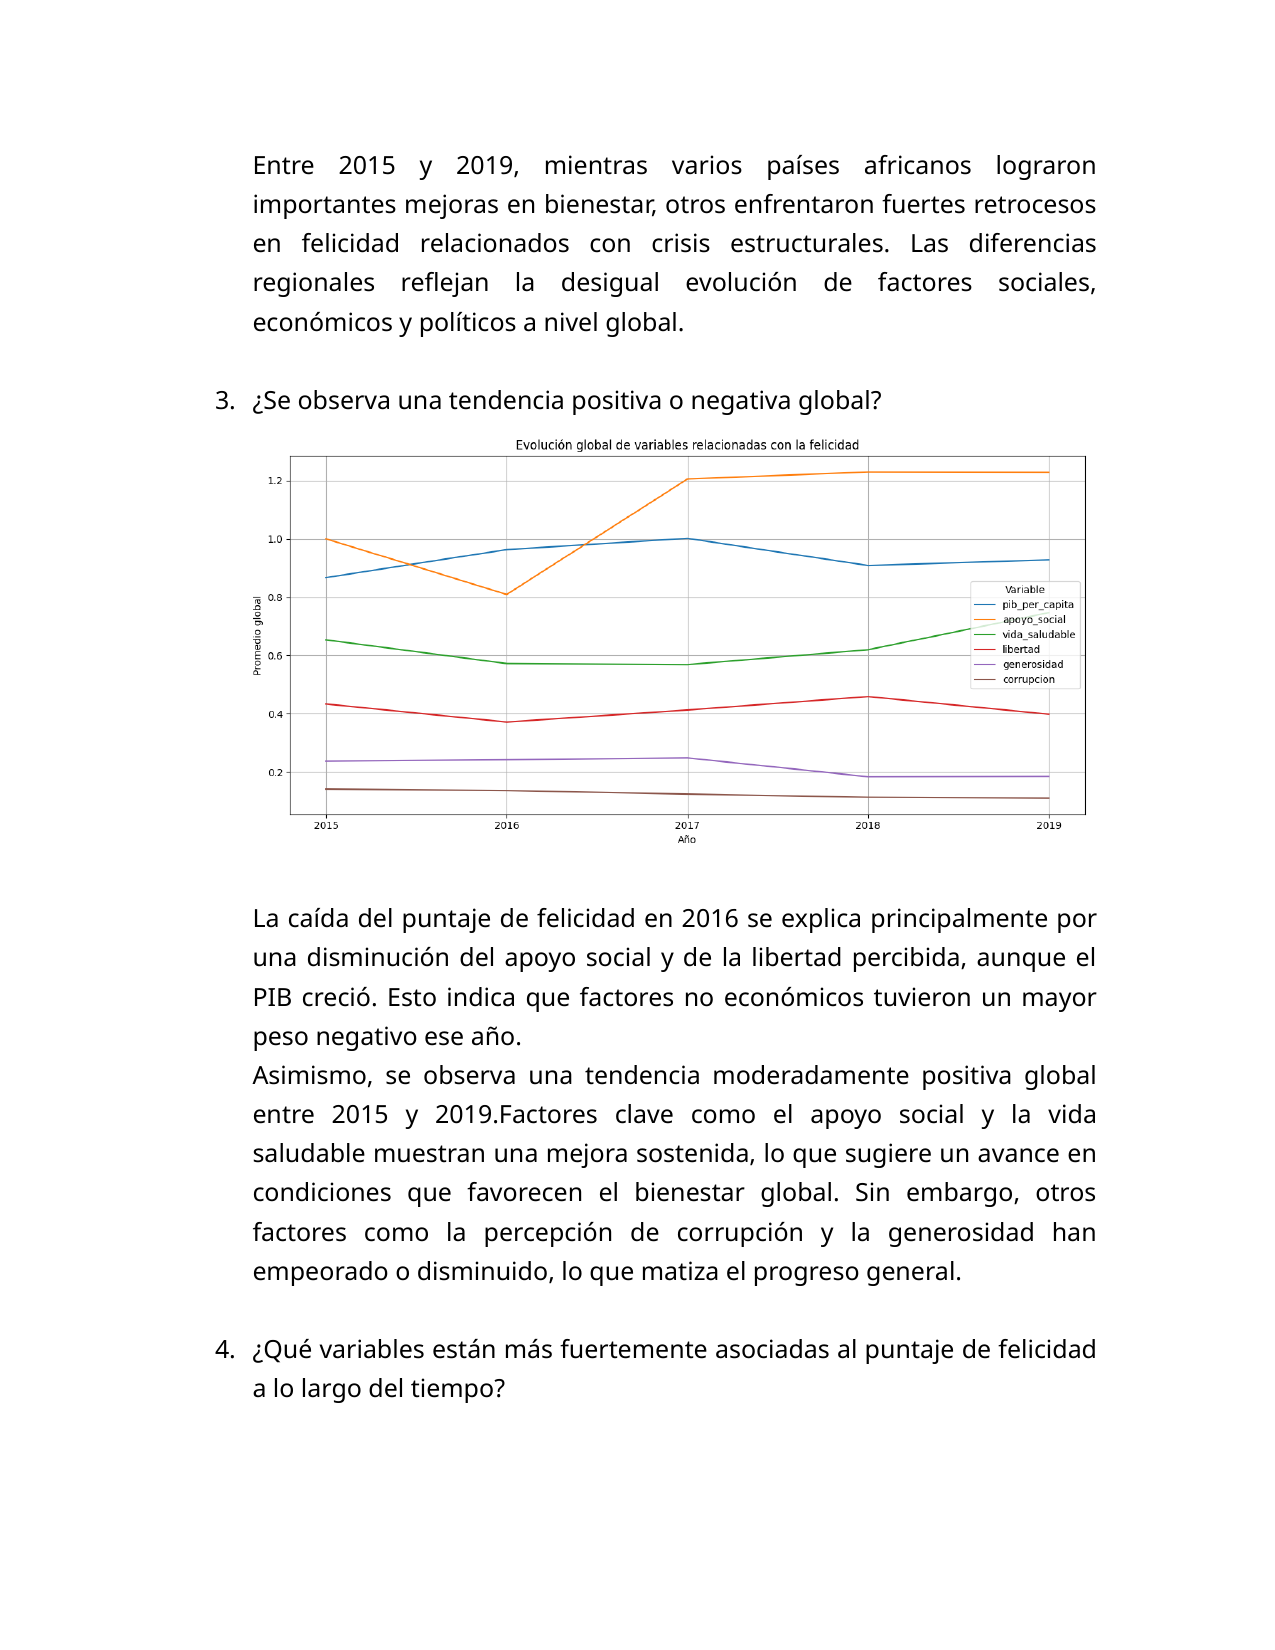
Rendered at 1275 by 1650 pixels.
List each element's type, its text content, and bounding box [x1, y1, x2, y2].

list ¿Se observa una tendencia positiva o negativa global? [215, 383, 1098, 417]
list Entre 2015 y 2019, mientras varios países africanos lograron importantes mejoras en bienestar, otros enfrentaron fuertes retrocesos en felicidad relacionados con crisis estructurales. Las diferencias regionales reflejan la desigual evolución de factores sociales, económicos y políticos a nivel global. [252, 148, 1098, 338]
list Asimismo, se observa una tendencia moderadamente positiva global entre 2015 y 2019.Factores clave como el apoyo social y la vida saludable muestran una mejora sostenida, lo que sugiere un avance en condiciones que favorecen el bienestar global. Sin embargo, otros factores como la percepción de corrupción y la generosidad han empeorado o disminuido, lo que matiza el progreso general. [252, 1057, 1098, 1287]
list La caída del puntaje de felicidad en 2016 se explica principalmente por una disminución del apoyo social y de la libertad percibida, aunque el PIB creció. Esto indica que factores no económicos tuvieron un mayor peso negativo ese año. [252, 901, 1098, 1052]
picture [246, 432, 1091, 852]
list ¿Qué variables están más fuertemente asociadas al puntaje de felicidad a lo largo del tiempo? [215, 1332, 1098, 1405]
